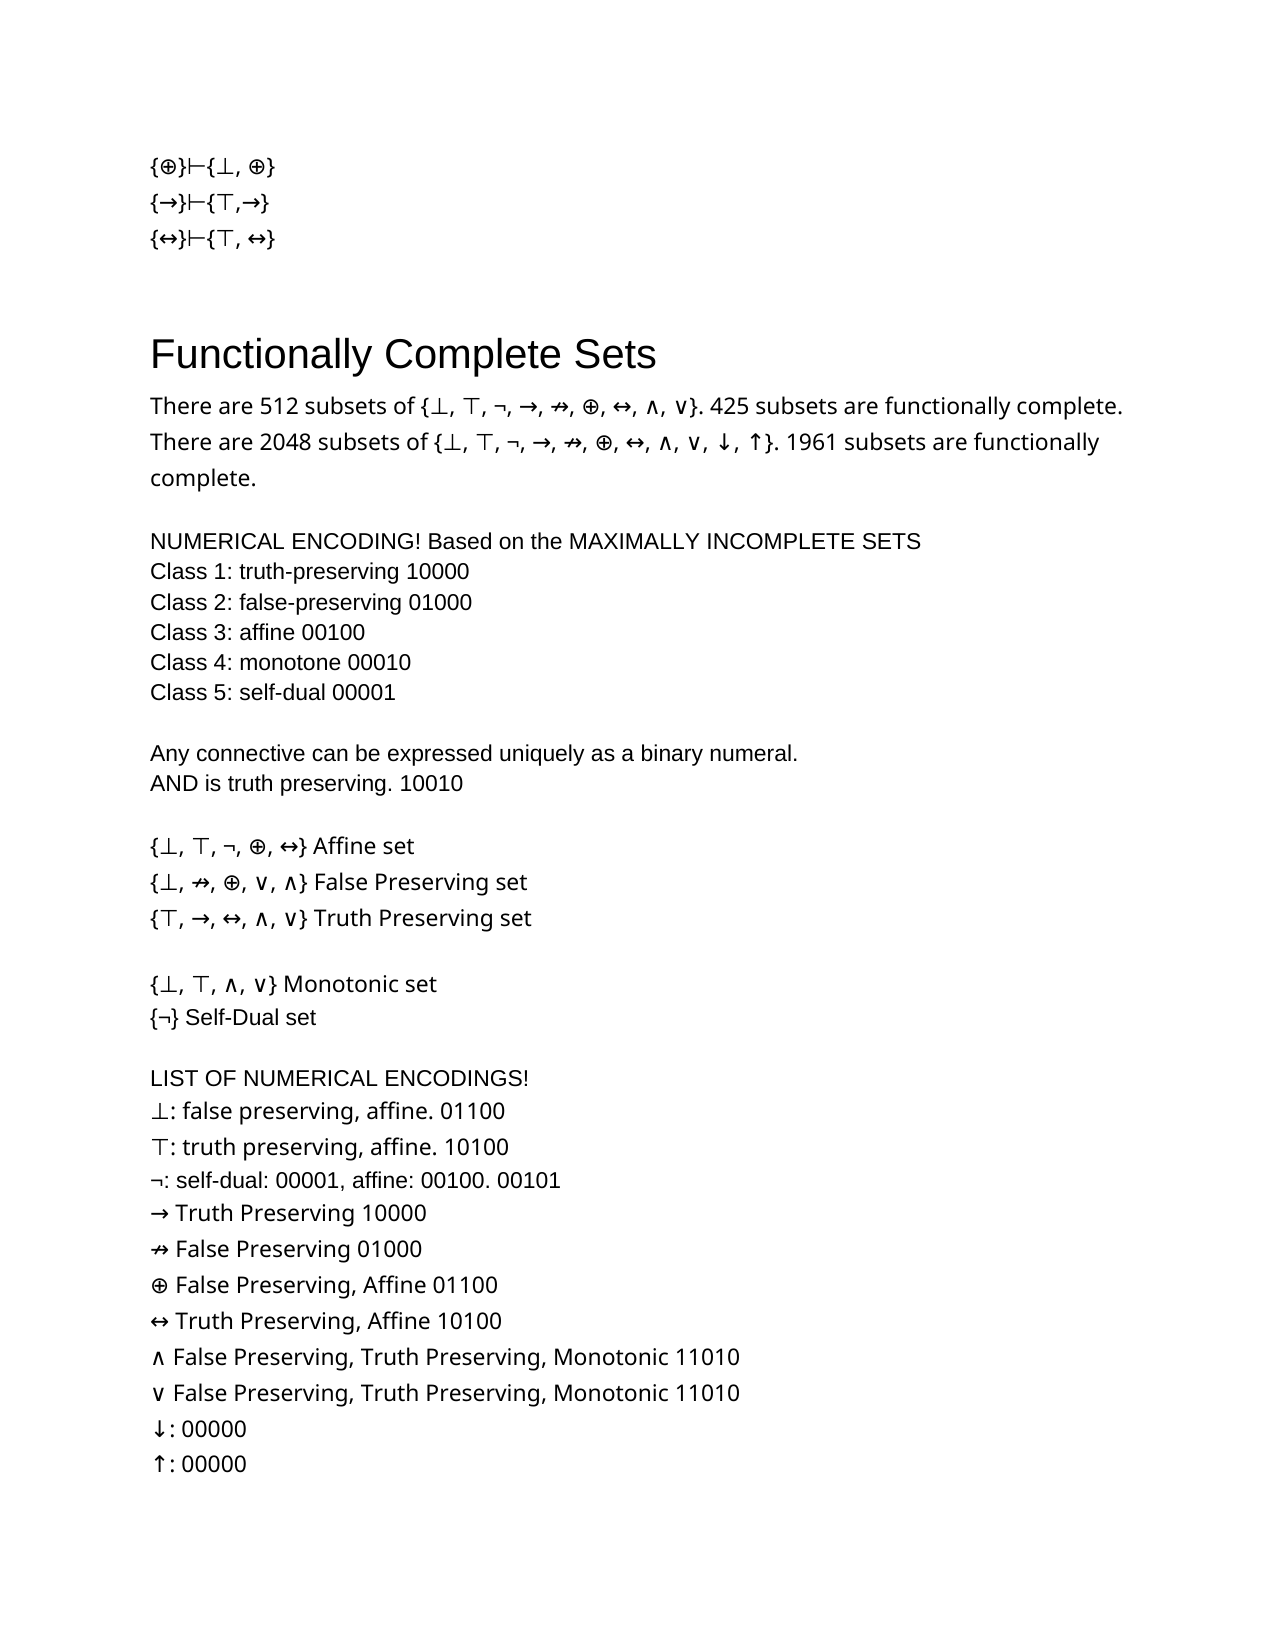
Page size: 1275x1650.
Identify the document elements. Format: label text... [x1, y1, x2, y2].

text → Truth Preserving 10000 [150, 1197, 1125, 1228]
text There are 512 subsets of {⊥, ⊤, ¬, →, ↛, ⊕, ↔, ∧, ∨}. 425 subsets are functionally complete. [150, 390, 1125, 421]
text {⊕}⊢{⊥, ⊕} [150, 150, 1125, 181]
text NUMERICAL ENCODING! Based on the MAXIMALLY INCOMPLETE SETS [150, 528, 1125, 554]
text {↔}⊢{⊤, ↔} [150, 222, 1125, 253]
text ↔ Truth Preserving, Affine 10100 [150, 1305, 1125, 1336]
text ¬: self-dual: 00001, affine: 00100. 00101 [150, 1167, 1125, 1193]
text LIST OF NUMERICAL ENCODINGS! [150, 1064, 1125, 1091]
text ∨ False Preserving, Truth Preserving, Monotonic 11010 [150, 1377, 1125, 1408]
subtitle Functionally Complete Sets [150, 330, 1125, 378]
text Any connective can be expressed uniquely as a binary numeral. AND is truth preserving. 10010 [150, 739, 1125, 796]
text {→}⊢{⊤,→} [150, 186, 1125, 217]
text Class 4: monotone 00010 [150, 649, 1125, 675]
text ∧ False Preserving, Truth Preserving, Monotonic 11010 [150, 1341, 1125, 1372]
text ⊥: false preserving, affine. 01100 [150, 1095, 1125, 1126]
text {⊥, ⊤, ∧, ∨} Monotonic set [150, 968, 1125, 999]
text {¬} Self-Dual set [150, 1004, 1125, 1031]
text ↛ False Preserving 01000 [150, 1233, 1125, 1264]
text There are 2048 subsets of {⊥, ⊤, ¬, →, ↛, ⊕, ↔, ∧, ∨, ↓, ↑}. 1961 subsets are functionally complete. [150, 426, 1125, 493]
text ⊤: truth preserving, affine. 10100 [150, 1131, 1125, 1162]
text Class 1: truth-preserving 10000 Class 2: false-preserving 01000 Class 3: affine 00100 [150, 558, 1125, 645]
text ⊕ False Preserving, Affine 01100 [150, 1269, 1125, 1300]
text {⊤, →, ↔, ∧, ∨} Truth Preserving set [150, 902, 1125, 933]
text Class 5: self-dual 00001 [150, 679, 1125, 706]
text ↑: 00000 [150, 1448, 1125, 1480]
text {⊥, ↛, ⊕, ∨, ∧} False Preserving set [150, 866, 1125, 897]
text ↓: 00000 [150, 1412, 1125, 1444]
text {⊥, ⊤, ¬, ⊕, ↔} Affine set [150, 830, 1125, 861]
